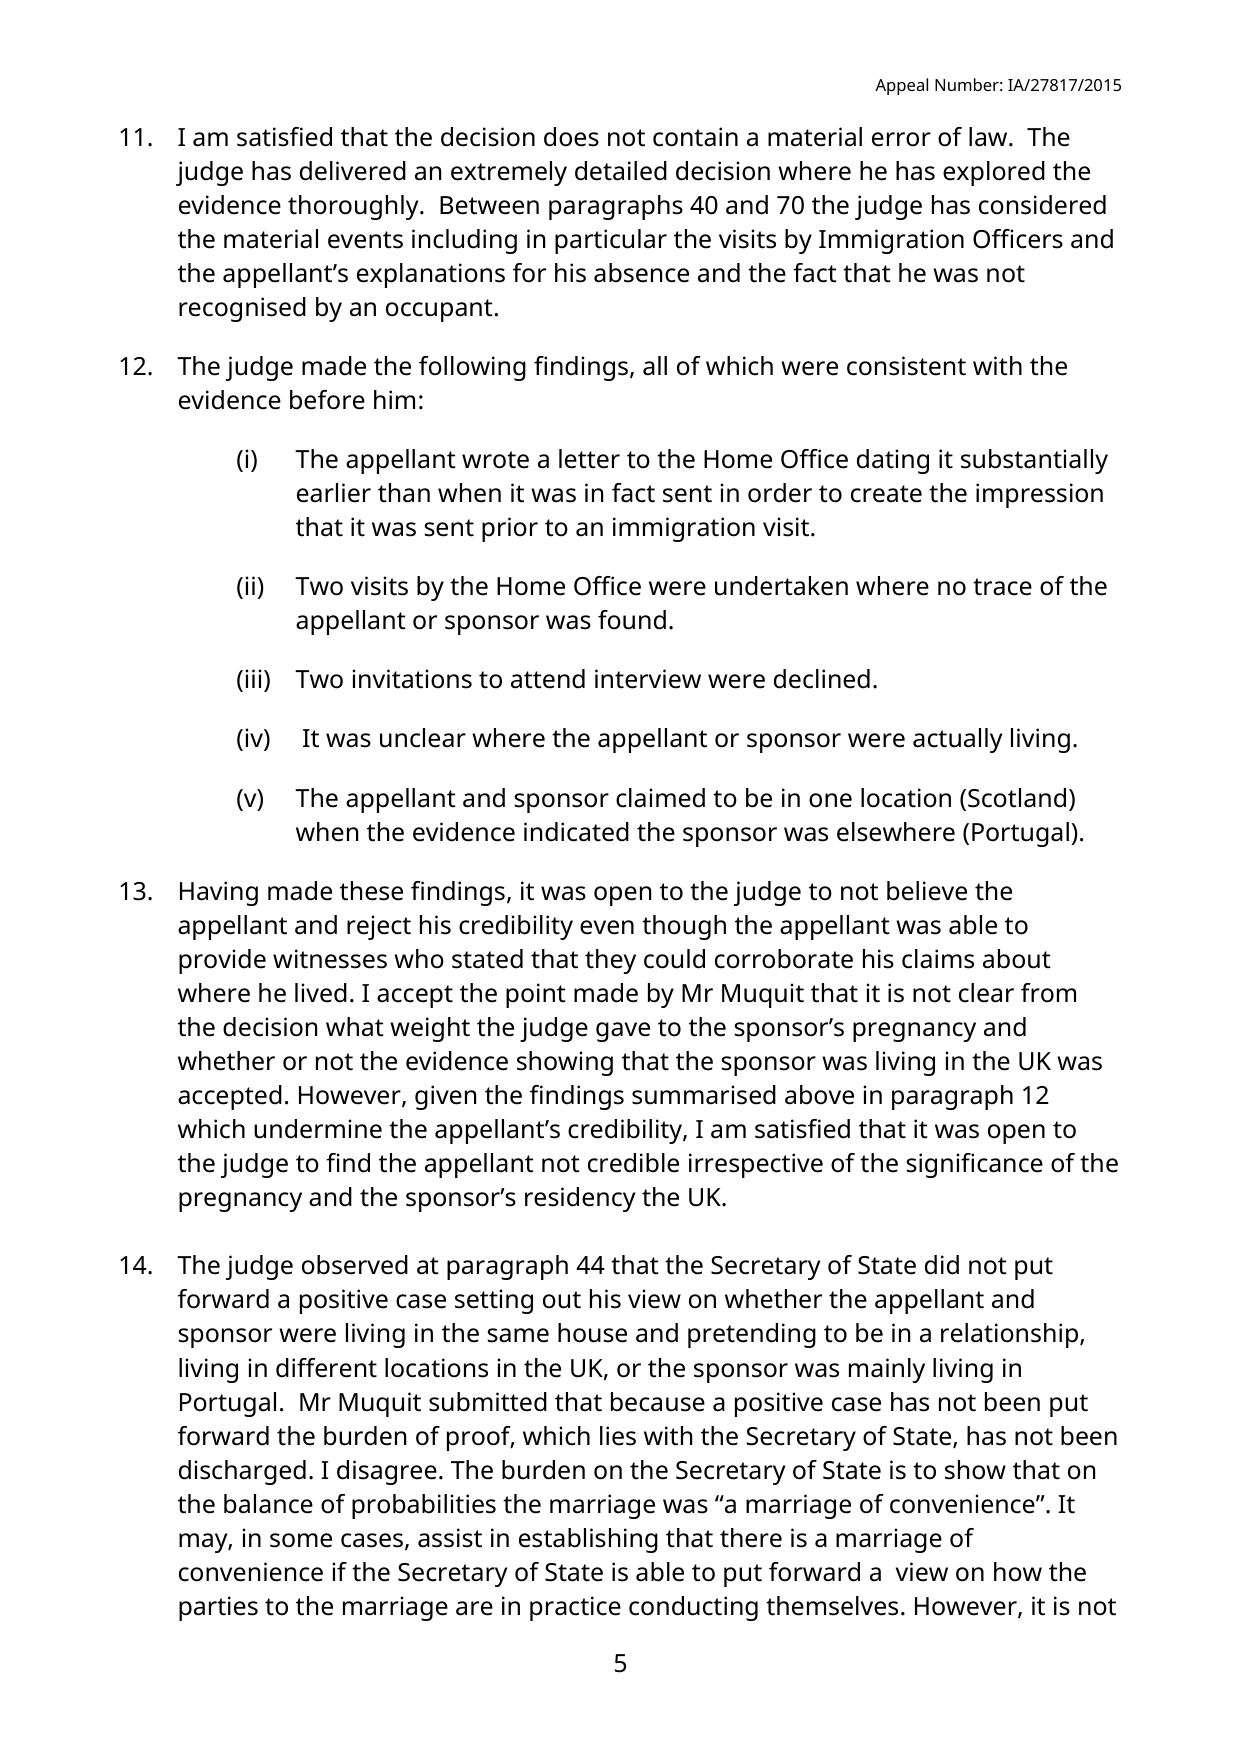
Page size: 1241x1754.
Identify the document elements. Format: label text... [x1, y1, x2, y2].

list I am satisfied that the decision does not contain a material error of law. The judge has delivered an extremely detailed decision where he has explored the evidence thoroughly. Between paragraphs 40 and 70 the judge has considered the material events including in particular the visits by Immigration Officers and the appellant’s explanations for his absence and the fact that he was not recognised by an occupant. [118, 119, 1122, 324]
list Having made these findings, it was open to the judge to not believe the appellant and reject his credibility even though the appellant was able to provide witnesses who stated that they could corroborate his claims about where he lived. I accept the point made by Mr Muquit that it is not clear from the decision what weight the judge gave to the sponsor’s pregnancy and whether or not the evidence showing that the sponsor was living in the UK was accepted. However, given the findings summarised above in paragraph 12 which undermine the appellant’s credibility, I am satisfied that it was open to the judge to find the appellant not credible irrespective of the significance of the pregnancy and the sponsor’s residency the UK. [118, 873, 1122, 1214]
list Two visits by the Home Office were undertaken where no trace of the appellant or sponsor was found. [236, 569, 1122, 637]
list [118, 1248, 1122, 1623]
list It was unclear where the appellant or sponsor were actually living. [236, 721, 1122, 755]
list The judge made the following findings, all of which were consistent with the evidence before him: [118, 349, 1122, 417]
list The appellant and sponsor claimed to be in one location (Scotland) when the evidence indicated the sponsor was elsewhere (Portugal). [236, 780, 1122, 848]
list Two invitations to attend interview were declined. [236, 662, 1122, 696]
list The appellant wrote a letter to the Home Office dating it substantially earlier than when it was in fact sent in order to create the impression that it was sent prior to an immigration visit. [236, 442, 1122, 544]
